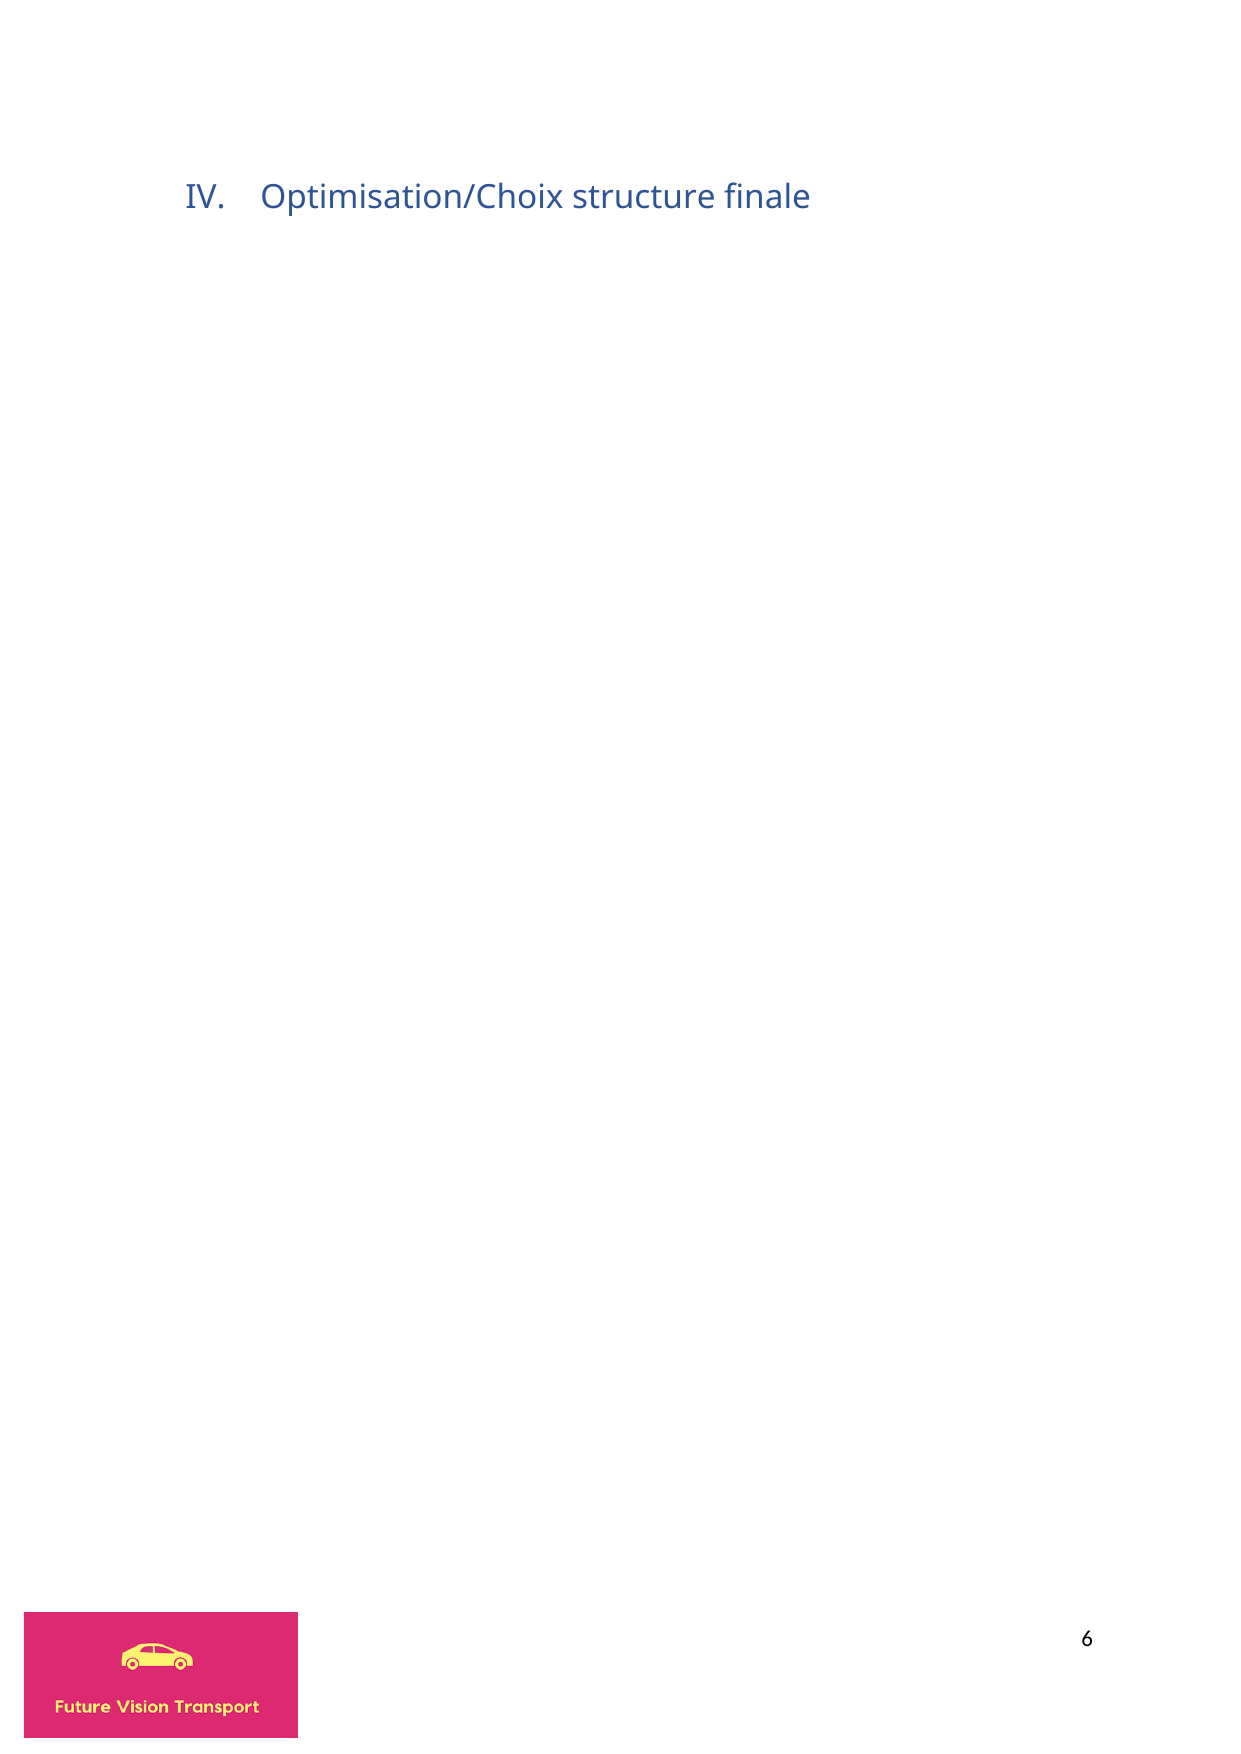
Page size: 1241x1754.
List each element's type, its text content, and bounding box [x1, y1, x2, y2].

picture [22, 1612, 298, 1738]
subtitle Optimisation/Choix structure finale [185, 173, 1093, 218]
